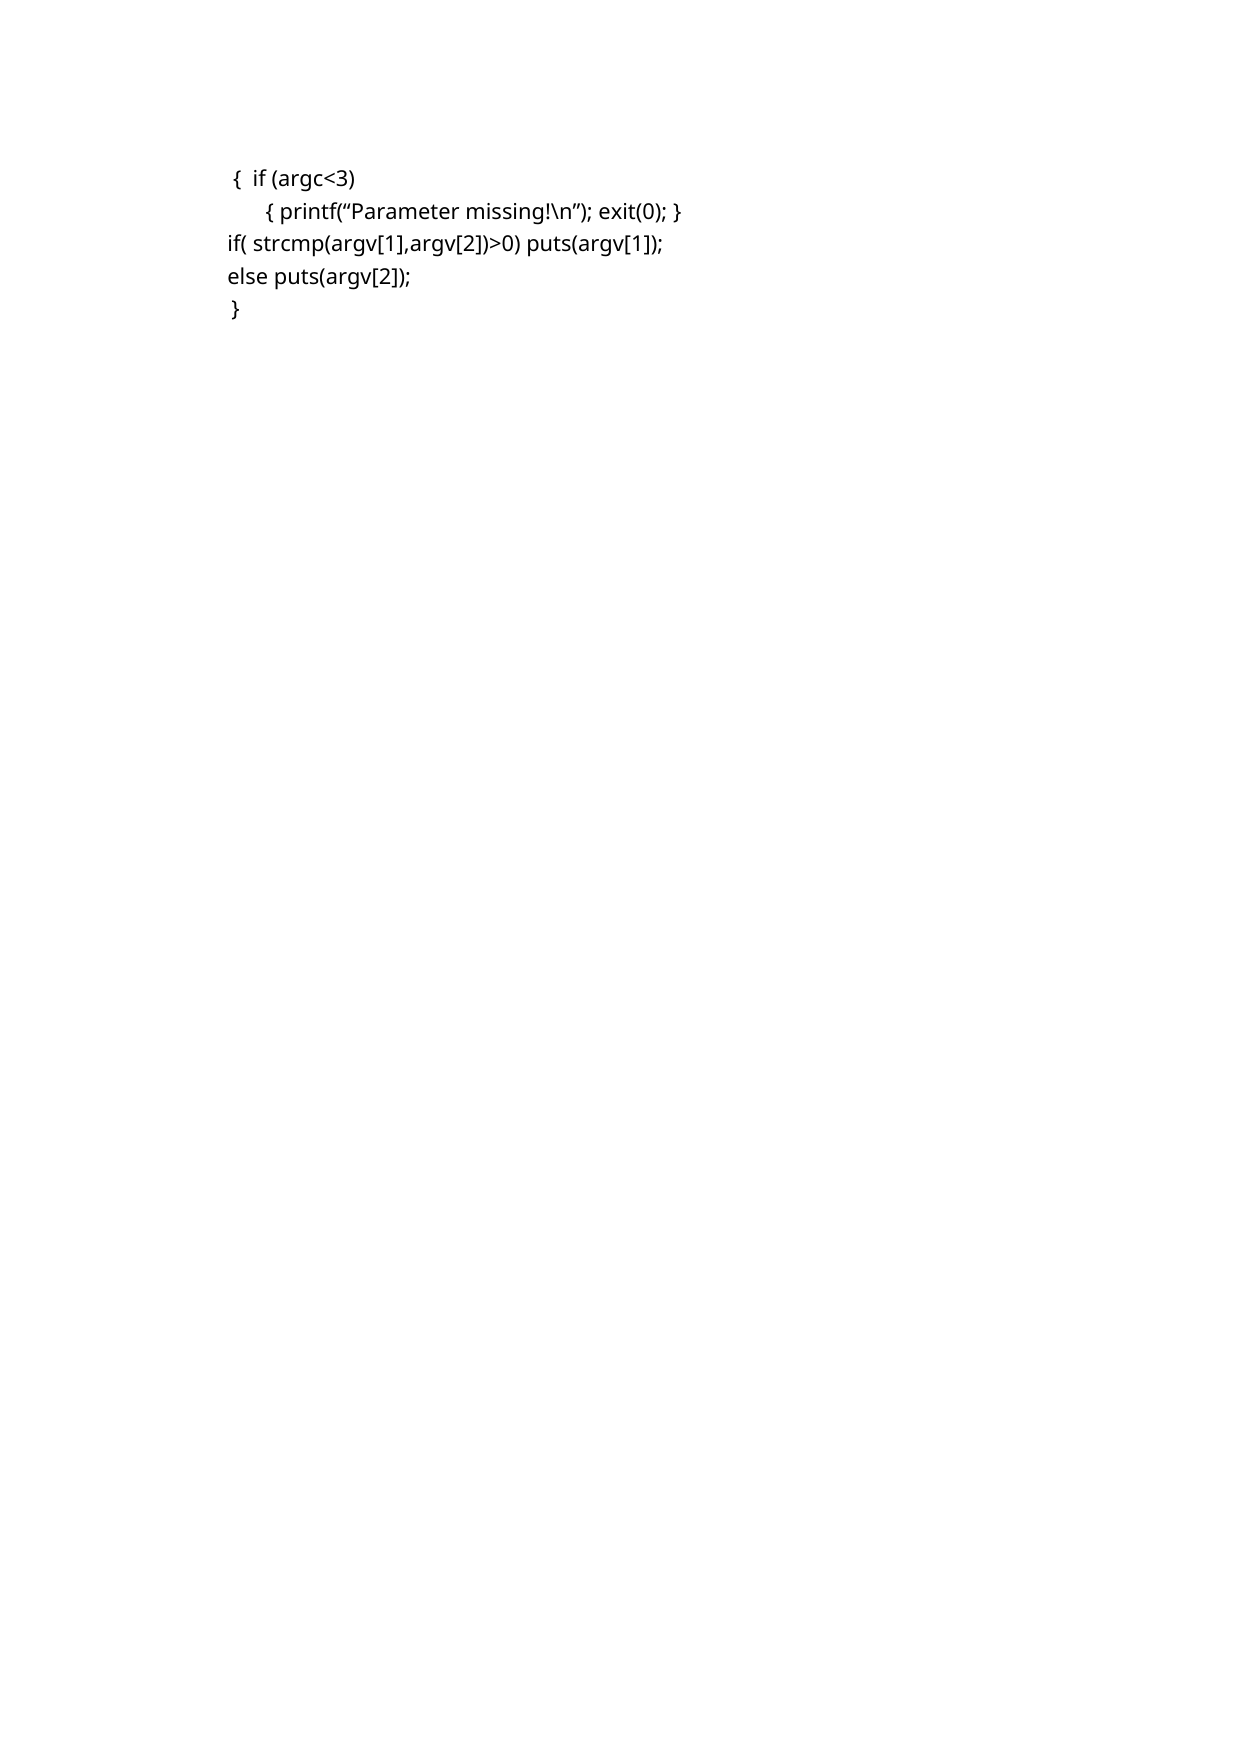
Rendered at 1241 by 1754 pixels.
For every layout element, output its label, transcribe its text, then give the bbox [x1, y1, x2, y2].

text if( strcmp(argv[1],argv[2])>0) puts(argv[1]); [187, 227, 1053, 259]
text { printf(“Parameter missing!\n”); exit(0); } [231, 194, 1053, 227]
text else puts(argv[2]); [187, 259, 1053, 292]
text } [187, 292, 1053, 324]
text { if (argc<3) [233, 162, 1053, 194]
